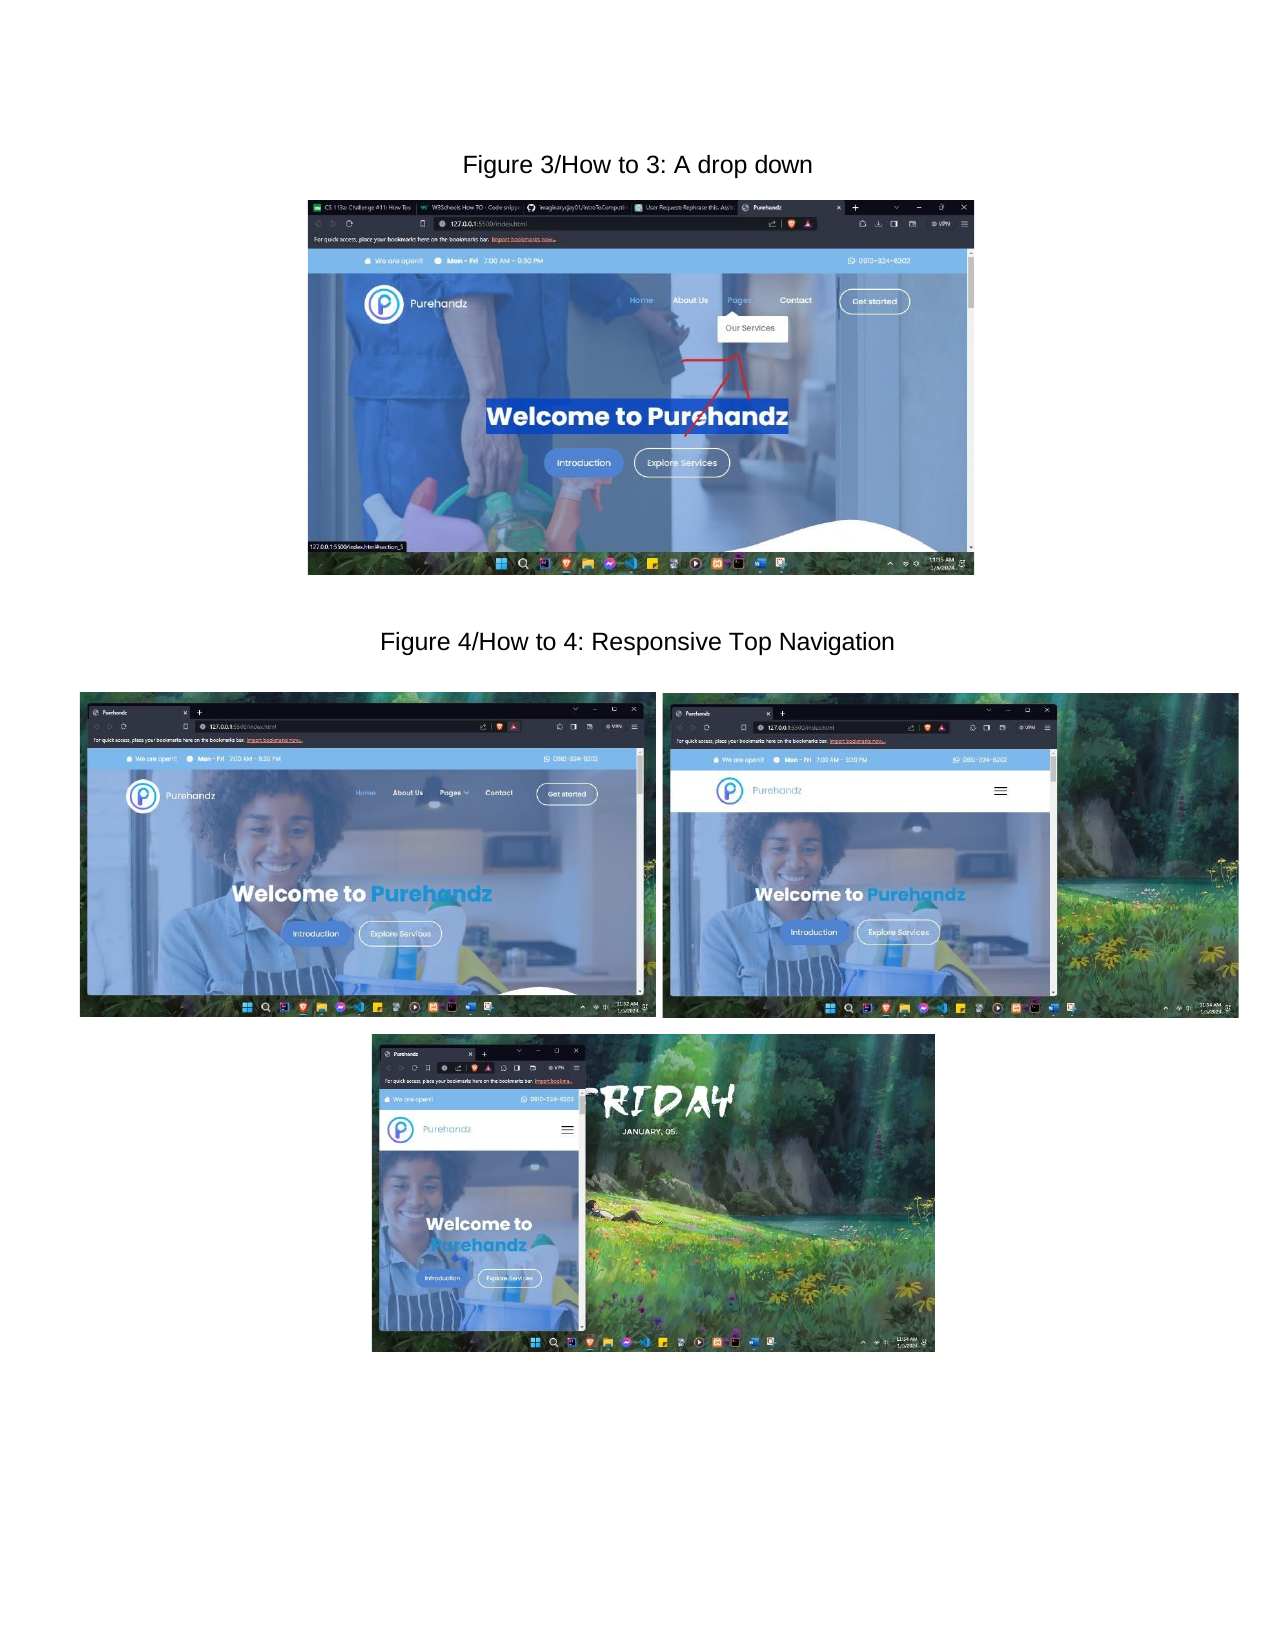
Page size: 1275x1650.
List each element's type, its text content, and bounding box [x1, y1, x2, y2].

picture [662, 693, 1239, 1018]
picture [79, 692, 656, 1017]
picture [307, 200, 975, 575]
picture [371, 1034, 935, 1352]
text Figure 3/How to 3: A drop down [144, 150, 1131, 179]
text Figure 4/How to 4: Responsive Top Navigation [144, 627, 1131, 656]
